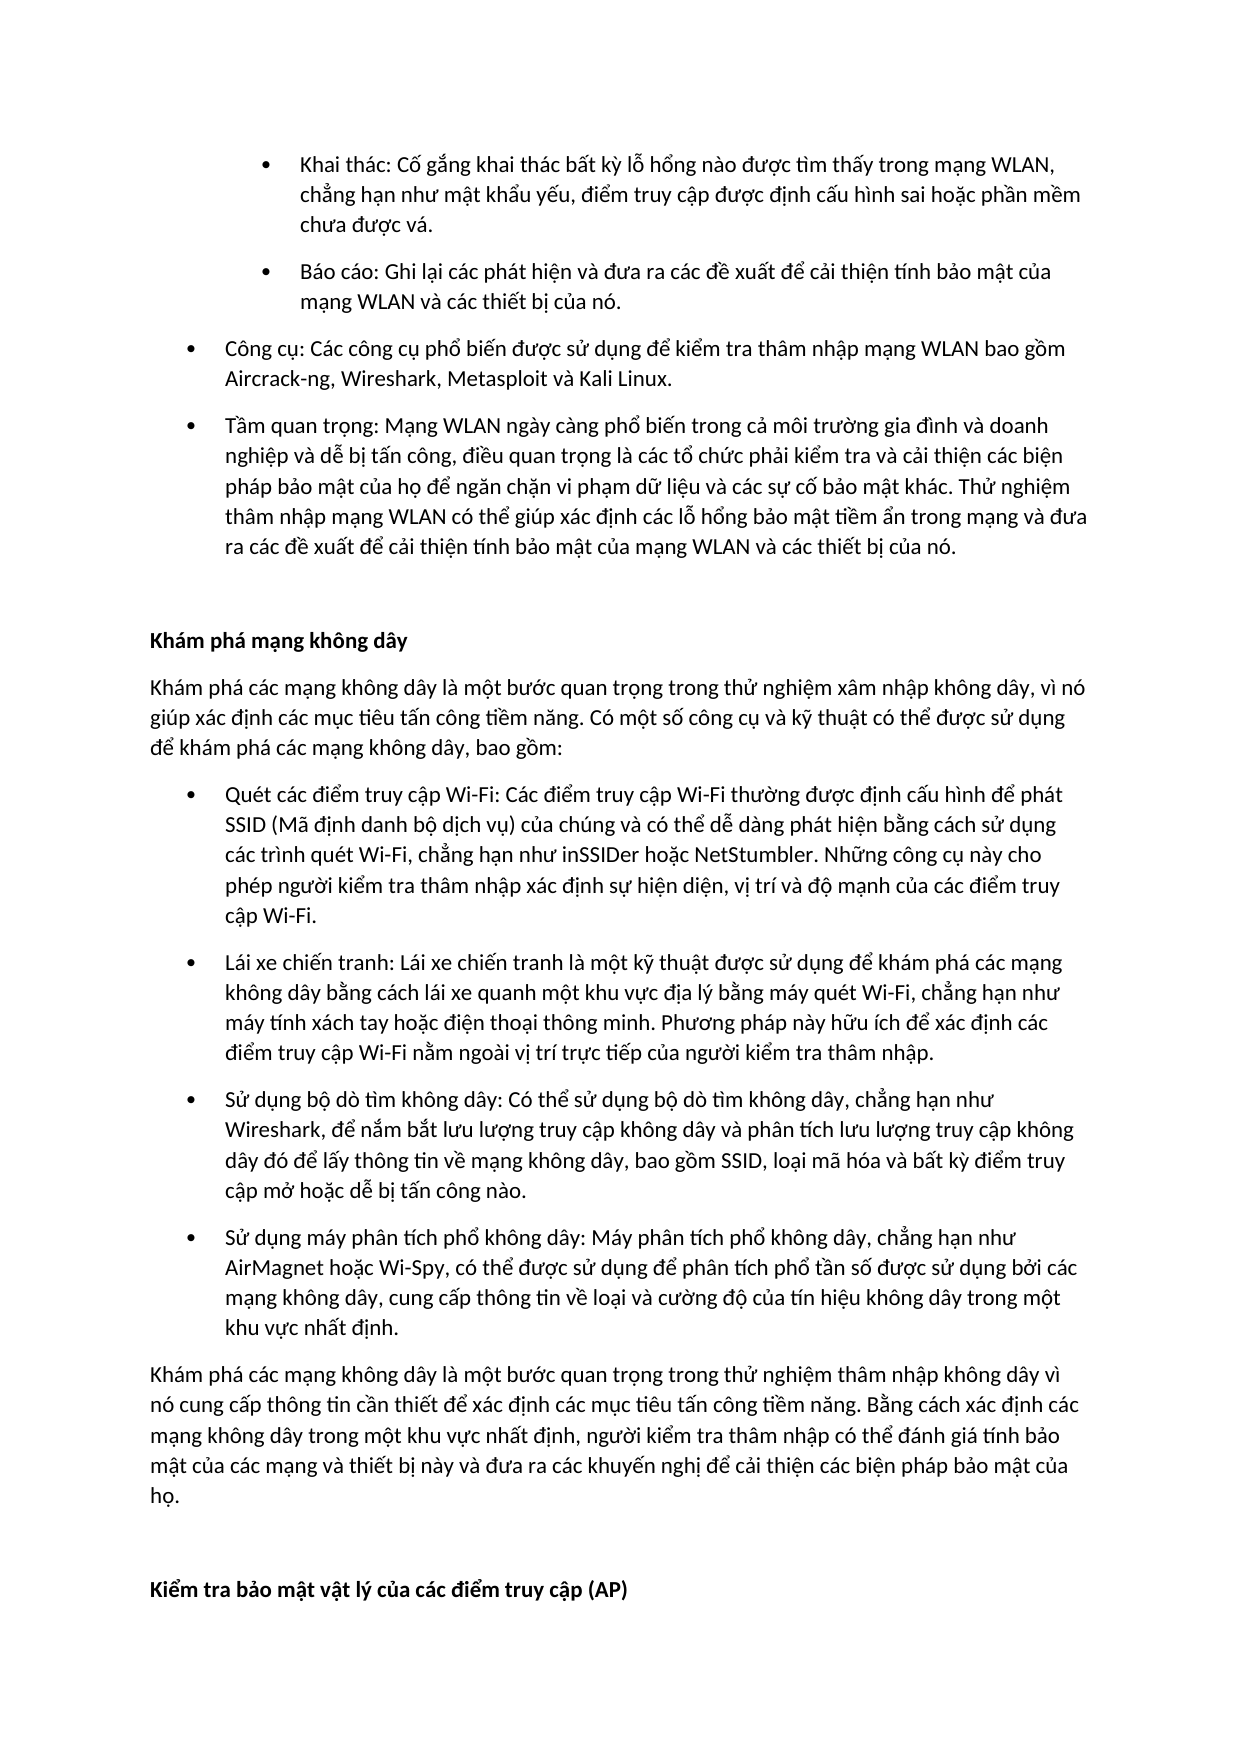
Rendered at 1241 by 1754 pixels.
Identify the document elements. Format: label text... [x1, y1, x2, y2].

list Khai thác: Cố gắng khai thác bất kỳ lỗ hổng nào được tìm thấy trong mạng WLAN, chẳng hạn như mật khẩu yếu, điểm truy cập được định cấu hình sai hoặc phần mềm chưa được vá. [262, 150, 1090, 238]
list Báo cáo: Ghi lại các phát hiện và đưa ra các đề xuất để cải thiện tính bảo mật của mạng WLAN và các thiết bị của nó. [262, 257, 1090, 316]
text Khám phá các mạng không dây là một bước quan trọng trong thử nghiệm thâm nhập không dây vì nó cung cấp thông tin cần thiết để xác định các mục tiêu tấn công tiềm năng. Bằng cách xác định các mạng không dây trong một khu vực nhất định, người kiểm tra thâm nhập có thể đánh giá tính bảo mật của các mạng và thiết bị này và đưa ra các khuyến nghị để cải thiện các biện pháp bảo mật của họ. [150, 1360, 1090, 1509]
text Kiểm tra bảo mật vật lý của các điểm truy cập (AP) [150, 1575, 1090, 1603]
list Lái xe chiến tranh: Lái xe chiến tranh là một kỹ thuật được sử dụng để khám phá các mạng không dây bằng cách lái xe quanh một khu vực địa lý bằng máy quét Wi-Fi, chẳng hạn như máy tính xách tay hoặc điện thoại thông minh. Phương pháp này hữu ích để xác định các điểm truy cập Wi-Fi nằm ngoài vị trí trực tiếp của người kiểm tra thâm nhập. [187, 948, 1090, 1067]
list Sử dụng máy phân tích phổ không dây: Máy phân tích phổ không dây, chẳng hạn như AirMagnet hoặc Wi-Spy, có thể được sử dụng để phân tích phổ tần số được sử dụng bởi các mạng không dây, cung cấp thông tin về loại và cường độ của tín hiệu không dây trong một khu vực nhất định. [187, 1223, 1090, 1342]
text Khám phá mạng không dây [150, 626, 1090, 654]
list Tầm quan trọng: Mạng WLAN ngày càng phổ biến trong cả môi trường gia đình và doanh nghiệp và dễ bị tấn công, điều quan trọng là các tổ chức phải kiểm tra và cải thiện các biện pháp bảo mật của họ để ngăn chặn vi phạm dữ liệu và các sự cố bảo mật khác. Thử nghiệm thâm nhập mạng WLAN có thể giúp xác định các lỗ hổng bảo mật tiềm ẩn trong mạng và đưa ra các đề xuất để cải thiện tính bảo mật của mạng WLAN và các thiết bị của nó. [187, 411, 1090, 560]
list Sử dụng bộ dò tìm không dây: Có thể sử dụng bộ dò tìm không dây, chẳng hạn như Wireshark, để nắm bắt lưu lượng truy cập không dây và phân tích lưu lượng truy cập không dây đó để lấy thông tin về mạng không dây, bao gồm SSID, loại mã hóa và bất kỳ điểm truy cập mở hoặc dễ bị tấn công nào. [187, 1085, 1090, 1204]
list Quét các điểm truy cập Wi-Fi: Các điểm truy cập Wi-Fi thường được định cấu hình để phát SSID (Mã định danh bộ dịch vụ) của chúng và có thể dễ dàng phát hiện bằng cách sử dụng các trình quét Wi-Fi, chẳng hạn như inSSIDer hoặc NetStumbler. Những công cụ này cho phép người kiểm tra thâm nhập xác định sự hiện diện, vị trí và độ mạnh của các điểm truy cập Wi-Fi. [187, 780, 1090, 929]
list Công cụ: Các công cụ phổ biến được sử dụng để kiểm tra thâm nhập mạng WLAN bao gồm Aircrack-ng, Wireshark, Metasploit và Kali Linux. [187, 334, 1090, 393]
text Khám phá các mạng không dây là một bước quan trọng trong thử nghiệm xâm nhập không dây, vì nó giúp xác định các mục tiêu tấn công tiềm năng. Có một số công cụ và kỹ thuật có thể được sử dụng để khám phá các mạng không dây, bao gồm: [150, 673, 1090, 761]
